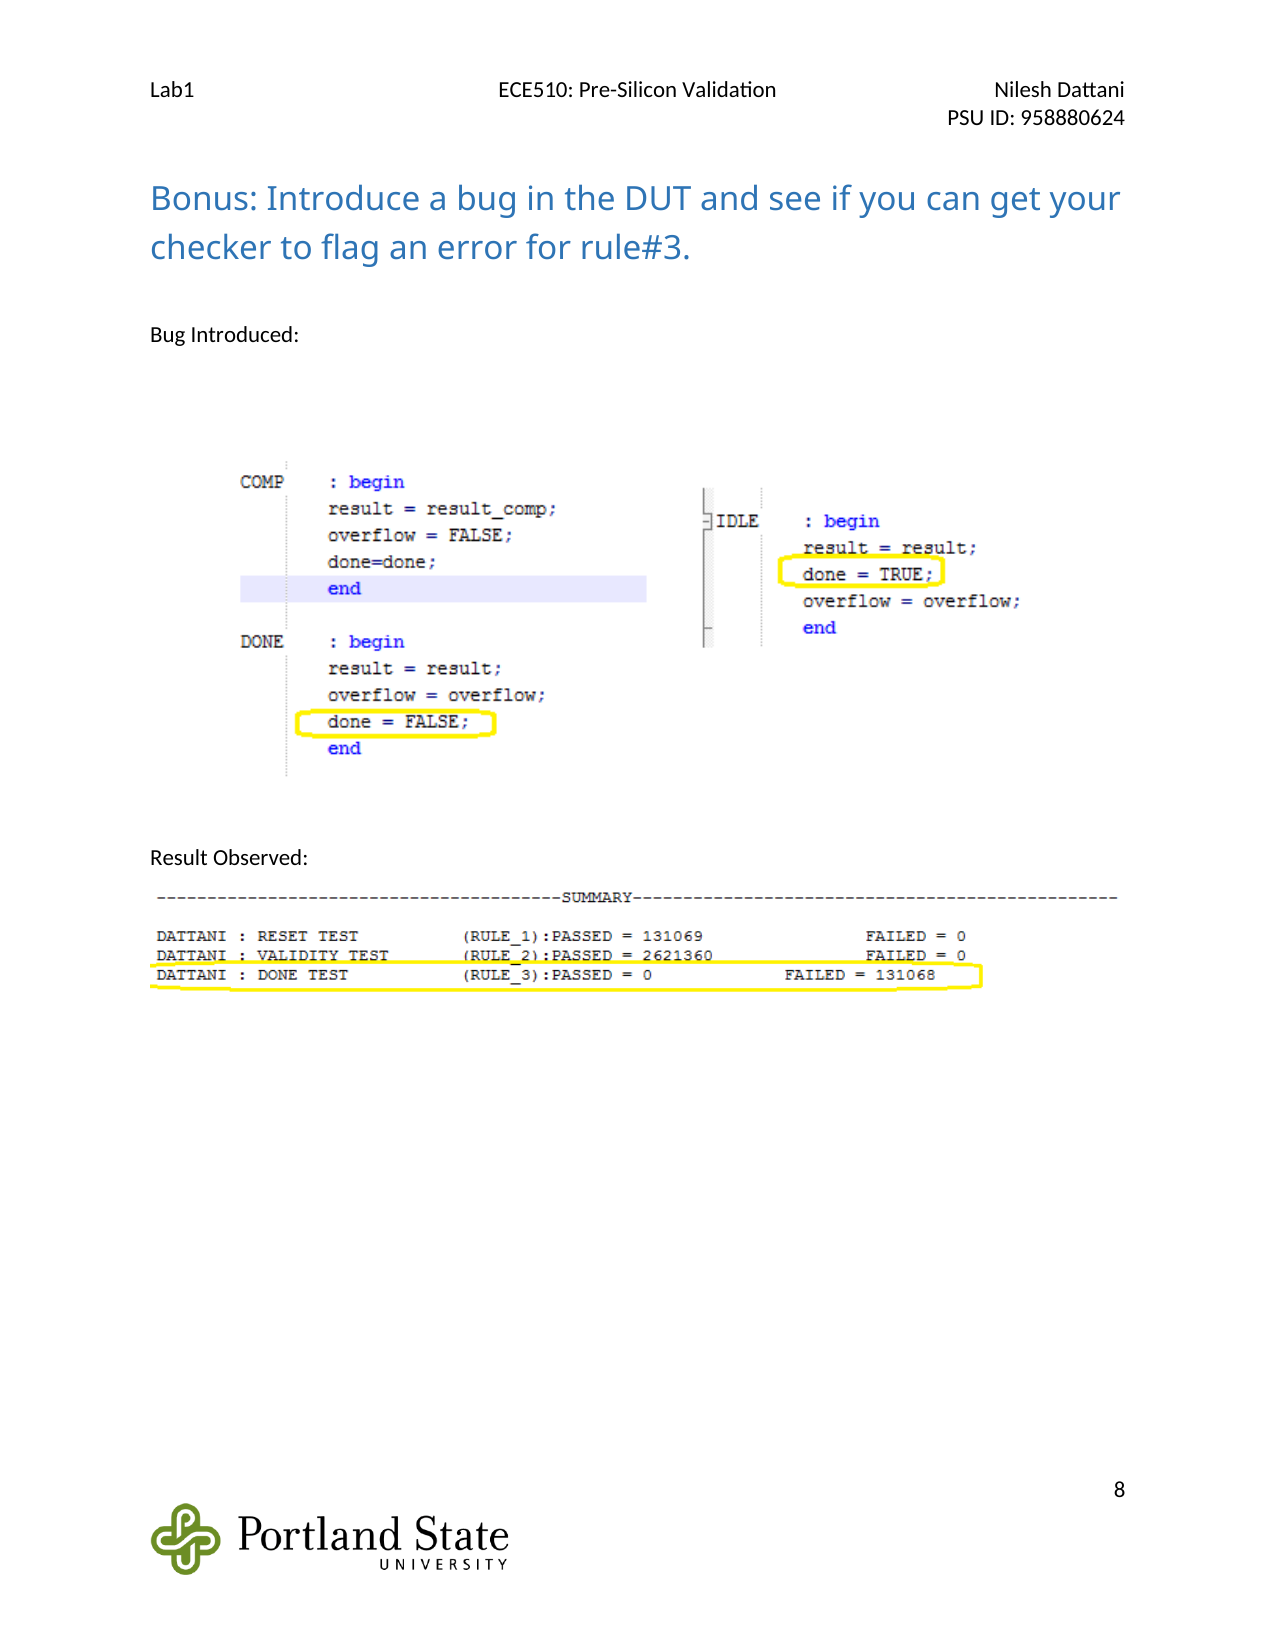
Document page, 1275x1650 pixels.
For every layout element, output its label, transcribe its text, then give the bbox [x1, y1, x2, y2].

subtitle Bonus: Introduce a bug in the DUT and see if you can get your checker to flag an error for rule#3. [150, 175, 1125, 269]
picture [239, 460, 1036, 778]
picture [150, 1503, 509, 1575]
text Bug Introduced: [150, 320, 1125, 348]
text Result Observed: [150, 843, 1125, 871]
picture [150, 890, 1125, 1010]
